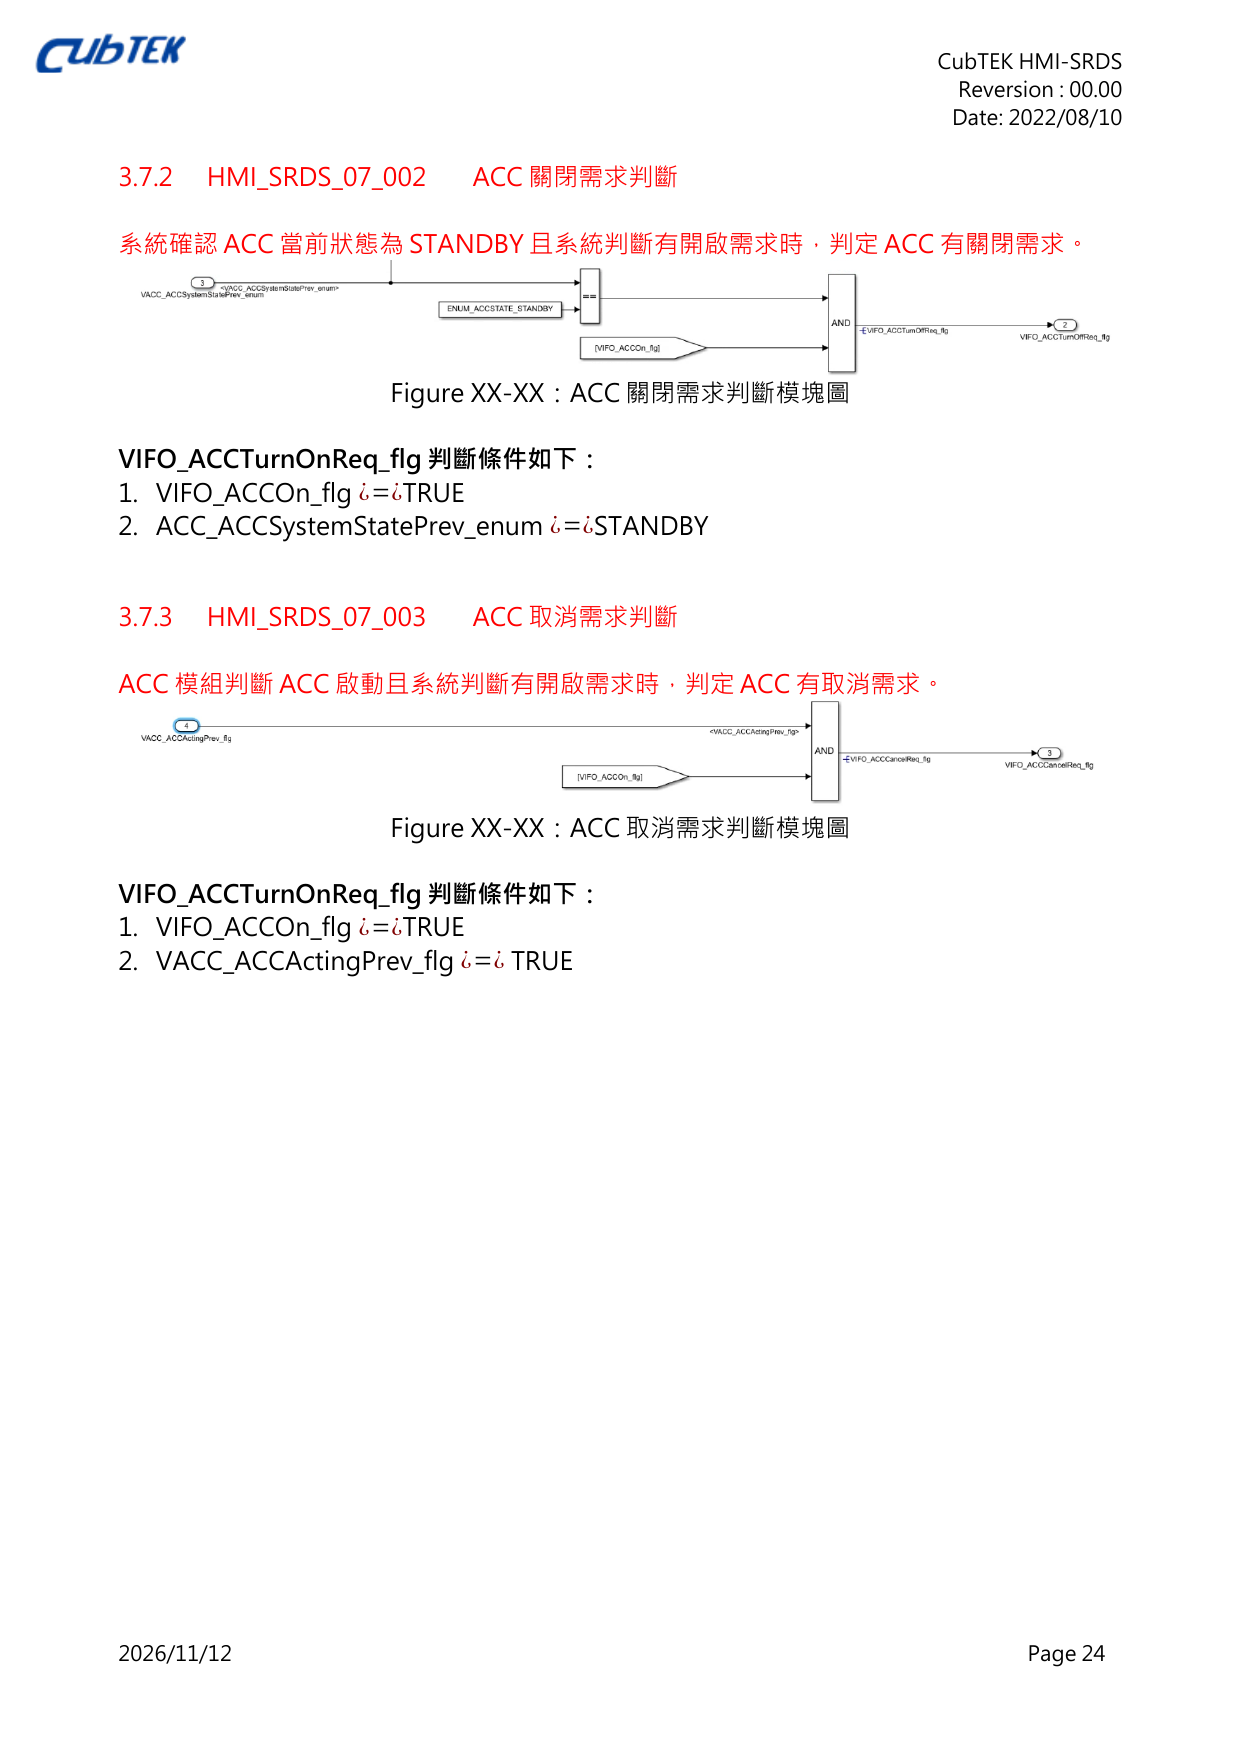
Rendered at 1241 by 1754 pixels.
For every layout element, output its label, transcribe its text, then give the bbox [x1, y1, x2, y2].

list ACC_ACCSystemStatePrev_enum STANDBY [118, 508, 1122, 542]
picture [28, 25, 188, 71]
list VIFO_ACCOn_flg TRUE [118, 910, 1122, 943]
picture [118, 260, 1123, 376]
text 系統確認ACC當前狀態為STANDBY且系統判斷有開啟需求時，判定ACC有關閉需求。 [118, 227, 1122, 260]
list VACC_ACCActingPrev_flg TRUE [118, 943, 1122, 976]
subtitle HMI_SRDS_07_003 ACC取消需求判斷 [118, 599, 1122, 633]
subtitle HMI_SRDS_07_002 ACC關閉需求判斷 [118, 159, 1122, 193]
list VIFO_ACCOn_flg TRUE [118, 475, 1122, 508]
text VIFO_ACCTurnOnReq_flg判斷條件如下： [118, 877, 1122, 910]
text Figure XX-XX：ACC關閉需求判斷模塊圖 [118, 376, 1122, 409]
picture [132, 700, 1108, 811]
text Figure XX-XX：ACC取消需求判斷模塊圖 [118, 810, 1122, 843]
text VIFO_ACCTurnOnReq_flg判斷條件如下： [118, 442, 1122, 475]
text ACC模組判斷ACC啟動且系統判斷有開啟需求時，判定ACC有取消需求。 [118, 667, 1122, 700]
